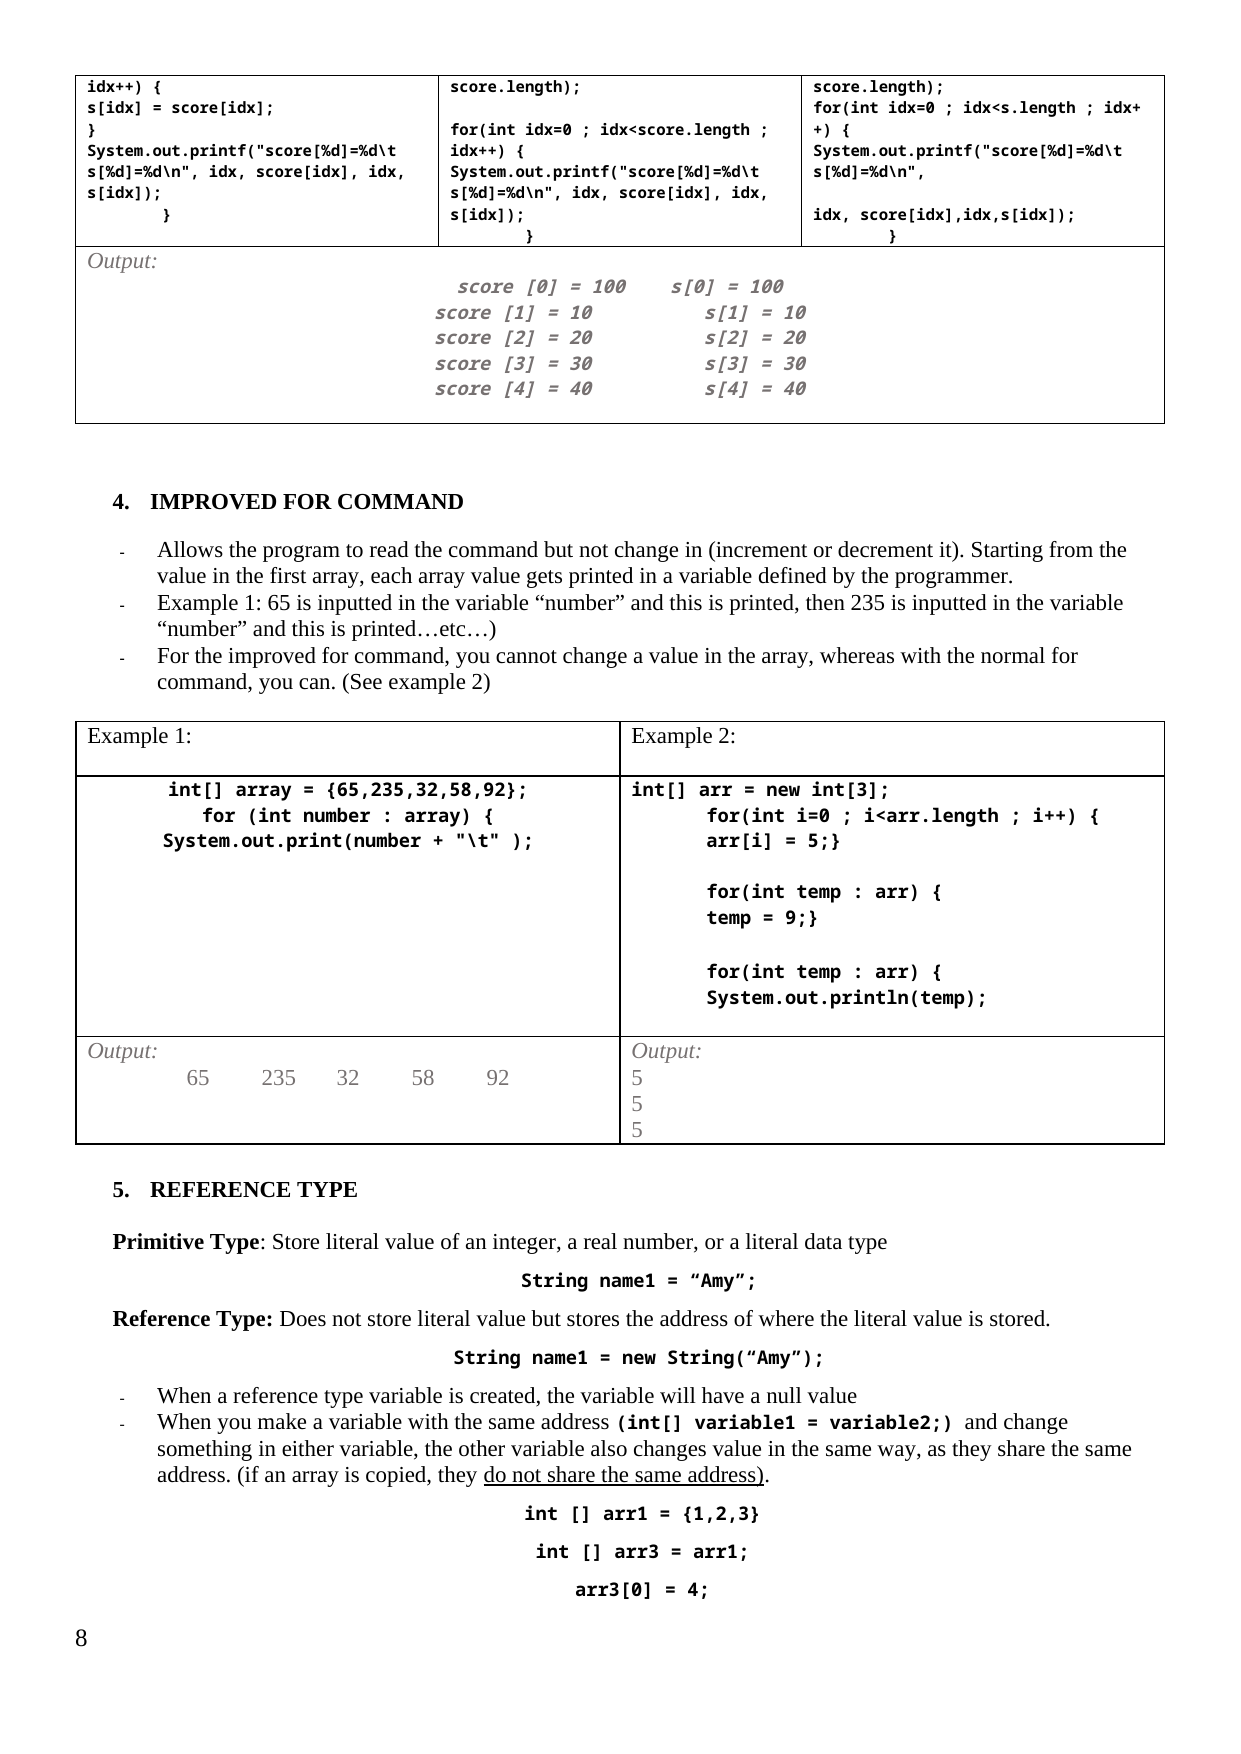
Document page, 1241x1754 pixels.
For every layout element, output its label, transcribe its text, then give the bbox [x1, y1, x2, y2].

list When a reference type variable is created, the variable will have a null value [119, 1382, 1165, 1408]
list For the improved for command, you cannot change a value in the array, whereas with the normal for command, you can. (See example 2) [119, 642, 1165, 694]
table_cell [76, 76, 438, 246]
table_cell Output: 65 235 32 58 92 [77, 1037, 619, 1143]
list Allows the program to read the command but not change in (increment or decrement it). Starting from the value in the first array, each array value gets printed in a variable defined by the programmer. [119, 536, 1165, 589]
table_cell Output: score [0] = 100 s[0] = 100 score [1] = 10 s[1] = 10 score [2] = 20 s[2] = 20 score [3] = 30 s[3] = 30 score [4] = 40 s[4] = 40 [76, 247, 1164, 423]
list Example 1: 65 is inputted in the variable “number” and this is printed, then 235 is inputted in the variable “number” and this is printed…etc…) [119, 589, 1165, 642]
text Primitive Type: Store literal value of an integer, a real number, or a literal data type [112, 1228, 1165, 1255]
table_cell int[] array = {65,235,32,58,92}; for (int number : array) { System.out.print(number + "\t" ); [77, 777, 619, 1036]
text int [] arr3 = arr1; [119, 1538, 1165, 1564]
text int [] arr1 = {1,2,3} [119, 1500, 1165, 1526]
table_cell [802, 76, 1164, 246]
text Reference Type: Does not store literal value but stores the address of where the literal value is stored. [112, 1305, 1165, 1332]
text arr3[0] = 4; [119, 1576, 1165, 1602]
list IMPROVED FOR COMMAND [112, 488, 1165, 515]
text String name1 = “Amy”; [112, 1267, 1165, 1293]
text String name1 = new String(“Amy”); [112, 1344, 1165, 1369]
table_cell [439, 76, 801, 246]
table_header Example 2: [621, 722, 1164, 775]
list When you make a variable with the same address (int[] variable1 = variable2;) and change something in either variable, the other variable also changes value in the same way, as they share the same address. (if an array is copied, they do not share the same address). [119, 1408, 1165, 1488]
list REFERENCE TYPE [112, 1176, 1165, 1202]
table_cell int[] arr = new int[3]; for(int i=0 ; i<arr.length ; i++) { arr[i] = 5;} for(int temp : arr) { temp = 9;} for(int temp : arr) { System.out.println(temp); [621, 777, 1164, 1036]
table_header Example 1: [77, 722, 619, 775]
table_cell Output: 5 5 5 [621, 1037, 1164, 1143]
